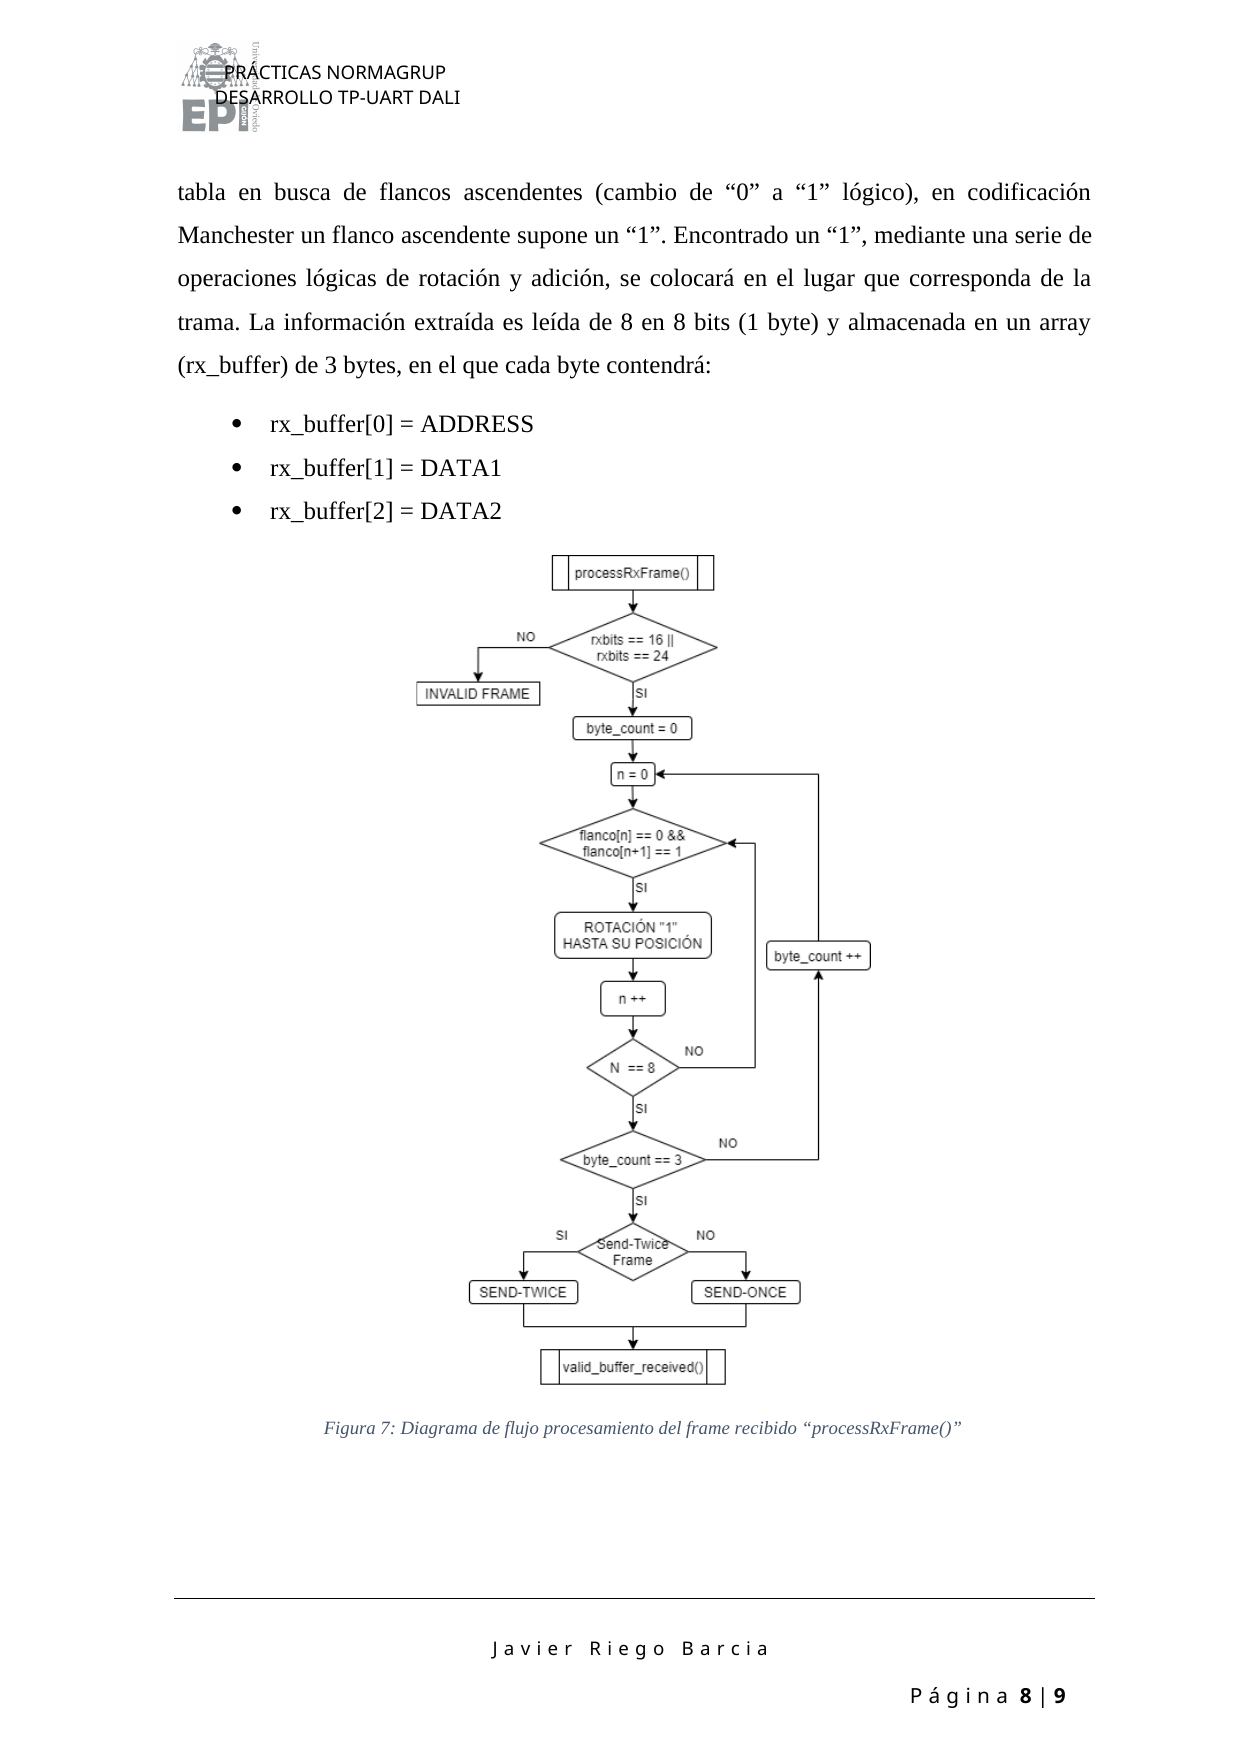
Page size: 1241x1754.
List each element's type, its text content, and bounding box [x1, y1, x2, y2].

list rx_buffer[1] = DATA1 [232, 453, 1092, 481]
list rx_buffer[0] = ADDRESS [232, 409, 1092, 438]
list rx_buffer[2] = DATA2 [232, 496, 1092, 524]
picture [416, 555, 871, 1386]
picture [177, 38, 264, 135]
